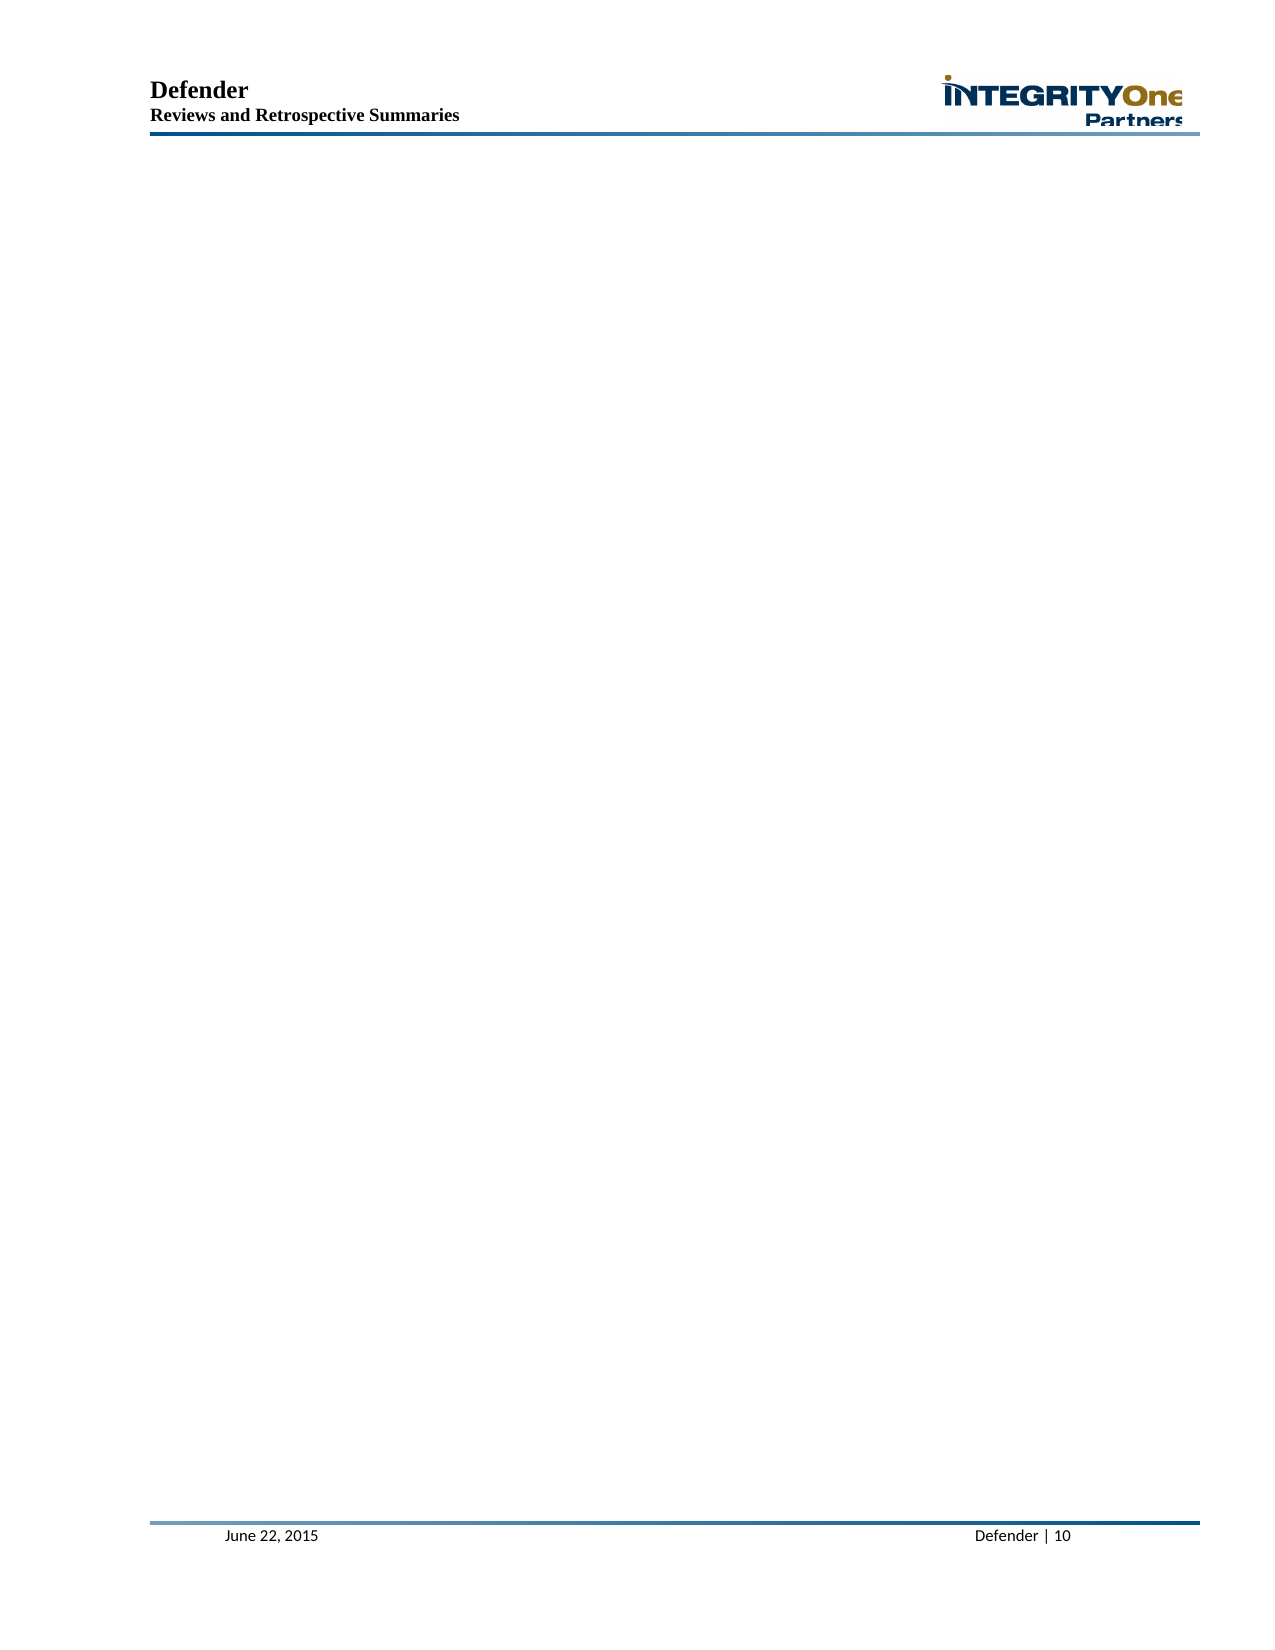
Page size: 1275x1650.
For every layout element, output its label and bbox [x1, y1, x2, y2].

picture [940, 75, 1182, 125]
